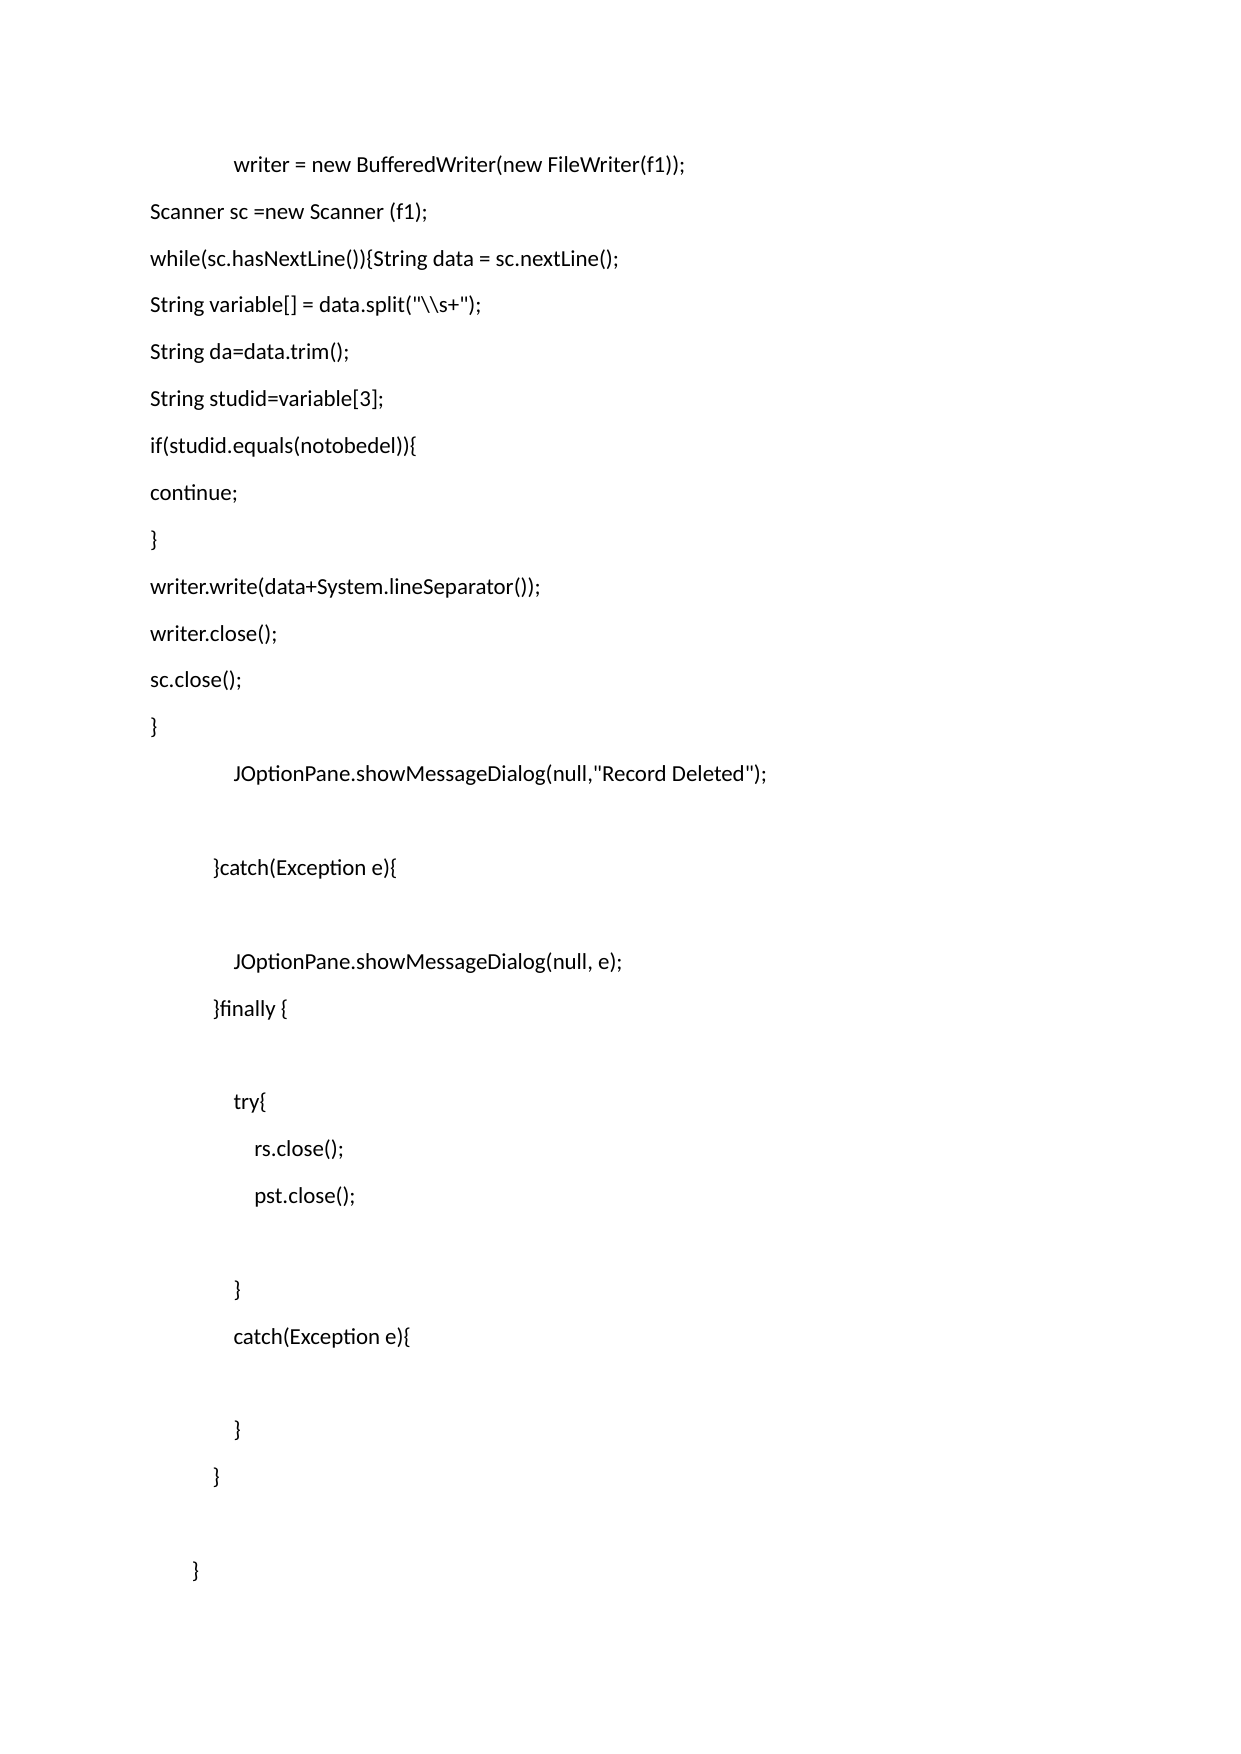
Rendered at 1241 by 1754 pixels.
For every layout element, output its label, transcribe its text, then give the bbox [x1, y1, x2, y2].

text sc.close(); [150, 666, 1090, 694]
text } [150, 1416, 1090, 1444]
text JOptionPane.showMessageDialog(null,"Record Deleted"); [150, 759, 1090, 787]
text } [150, 525, 1090, 553]
text if(studid.equals(notobedel)){ [150, 431, 1090, 459]
text String da=data.trim(); [150, 337, 1090, 366]
text String studid=variable[3]; [150, 384, 1090, 412]
text }finally { [150, 994, 1090, 1022]
text writer.close(); [150, 619, 1090, 647]
text continue; [150, 478, 1090, 506]
text Scanner sc =new Scanner (f1); [150, 197, 1090, 225]
text rs.close(); [150, 1134, 1090, 1162]
text }catch(Exception e){ [150, 853, 1090, 881]
text JOptionPane.showMessageDialog(null, e); [150, 947, 1090, 975]
text } [150, 1556, 1090, 1584]
text catch(Exception e){ [150, 1322, 1090, 1350]
text String variable[] = data.split("\\s+"); [150, 291, 1090, 319]
text } [150, 712, 1090, 741]
text } [150, 1462, 1090, 1491]
text try{ [150, 1087, 1090, 1116]
text while(sc.hasNextLine()){String data = sc.nextLine(); [150, 244, 1090, 272]
text writer.write(data+System.lineSeparator()); [150, 572, 1090, 600]
text writer = new BufferedWriter(new FileWriter(f1)); [150, 150, 1090, 178]
text pst.close(); [150, 1181, 1090, 1209]
text } [150, 1275, 1090, 1303]
